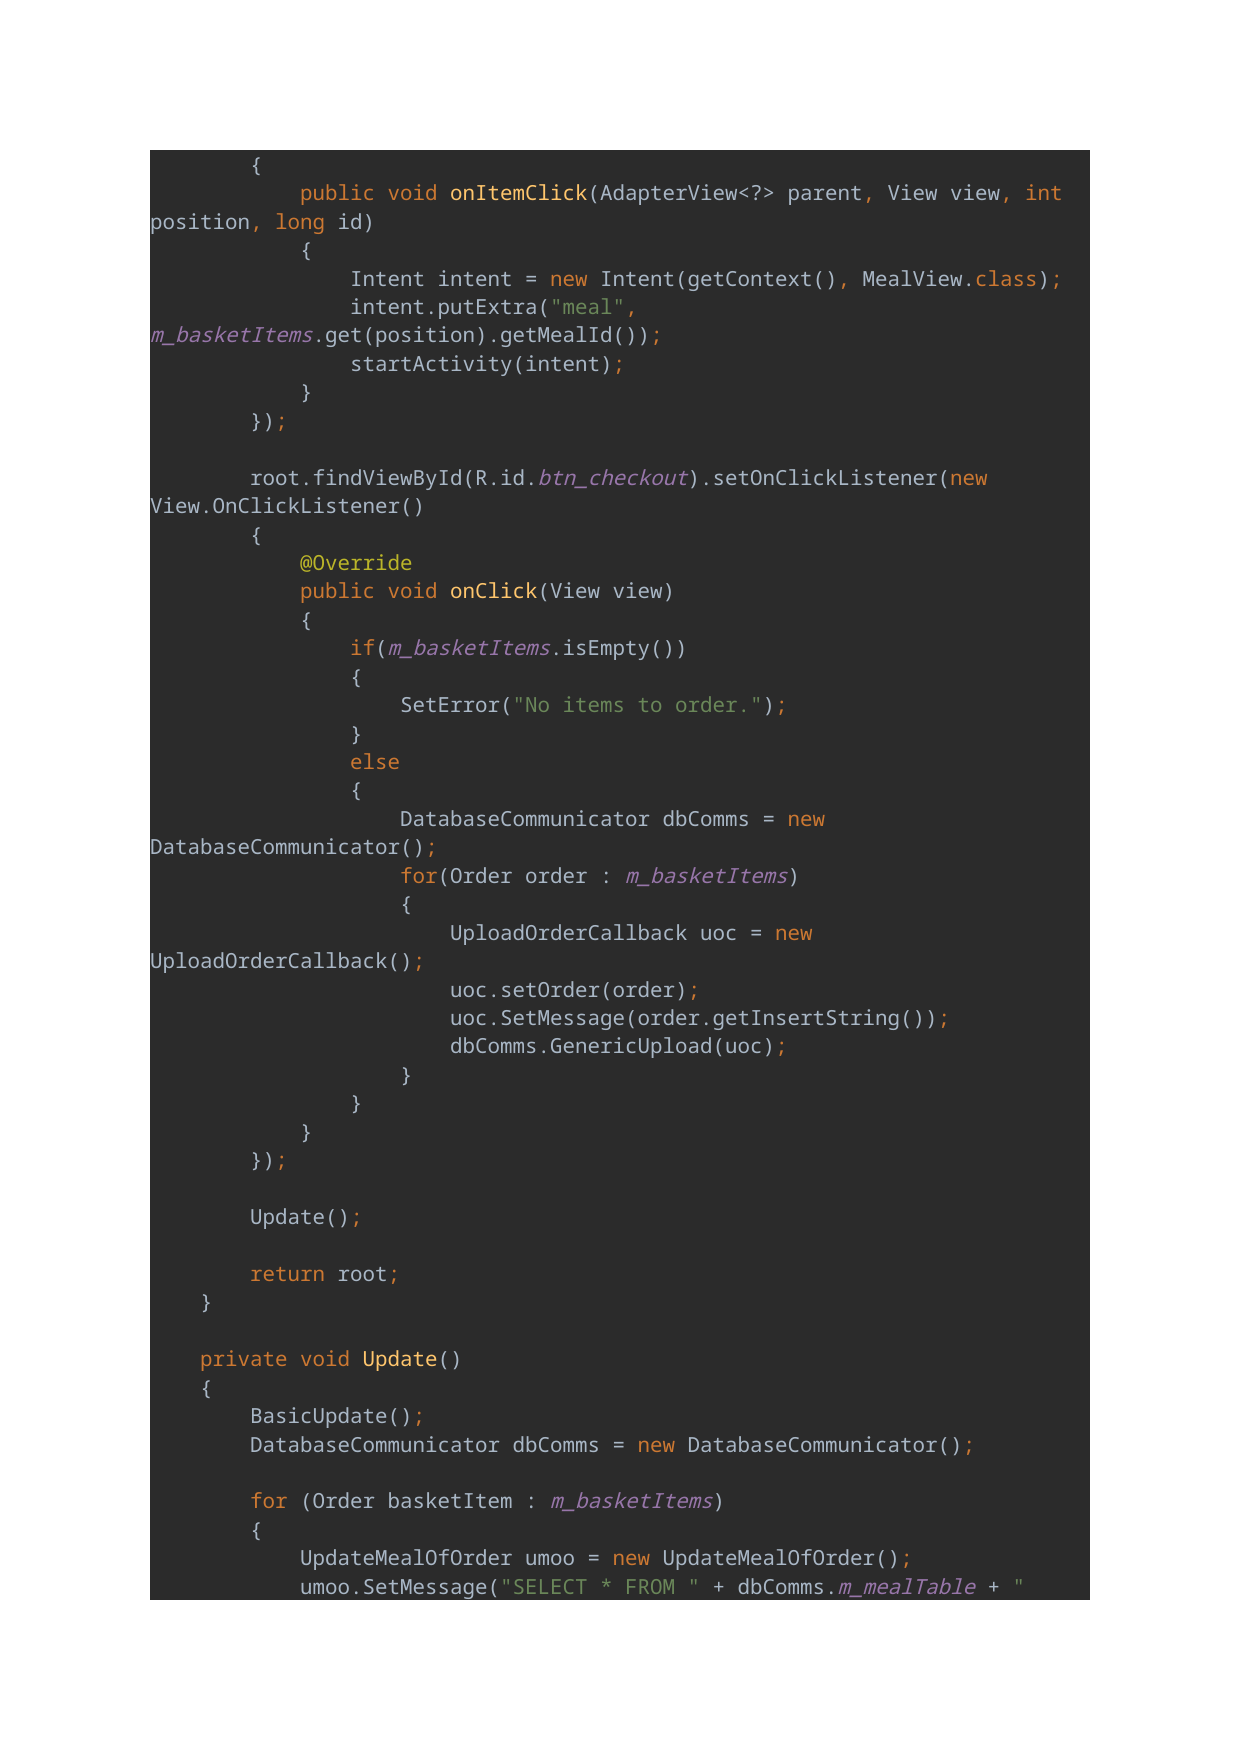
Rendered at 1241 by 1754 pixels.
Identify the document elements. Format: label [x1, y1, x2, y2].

text [150, 150, 1090, 1600]
